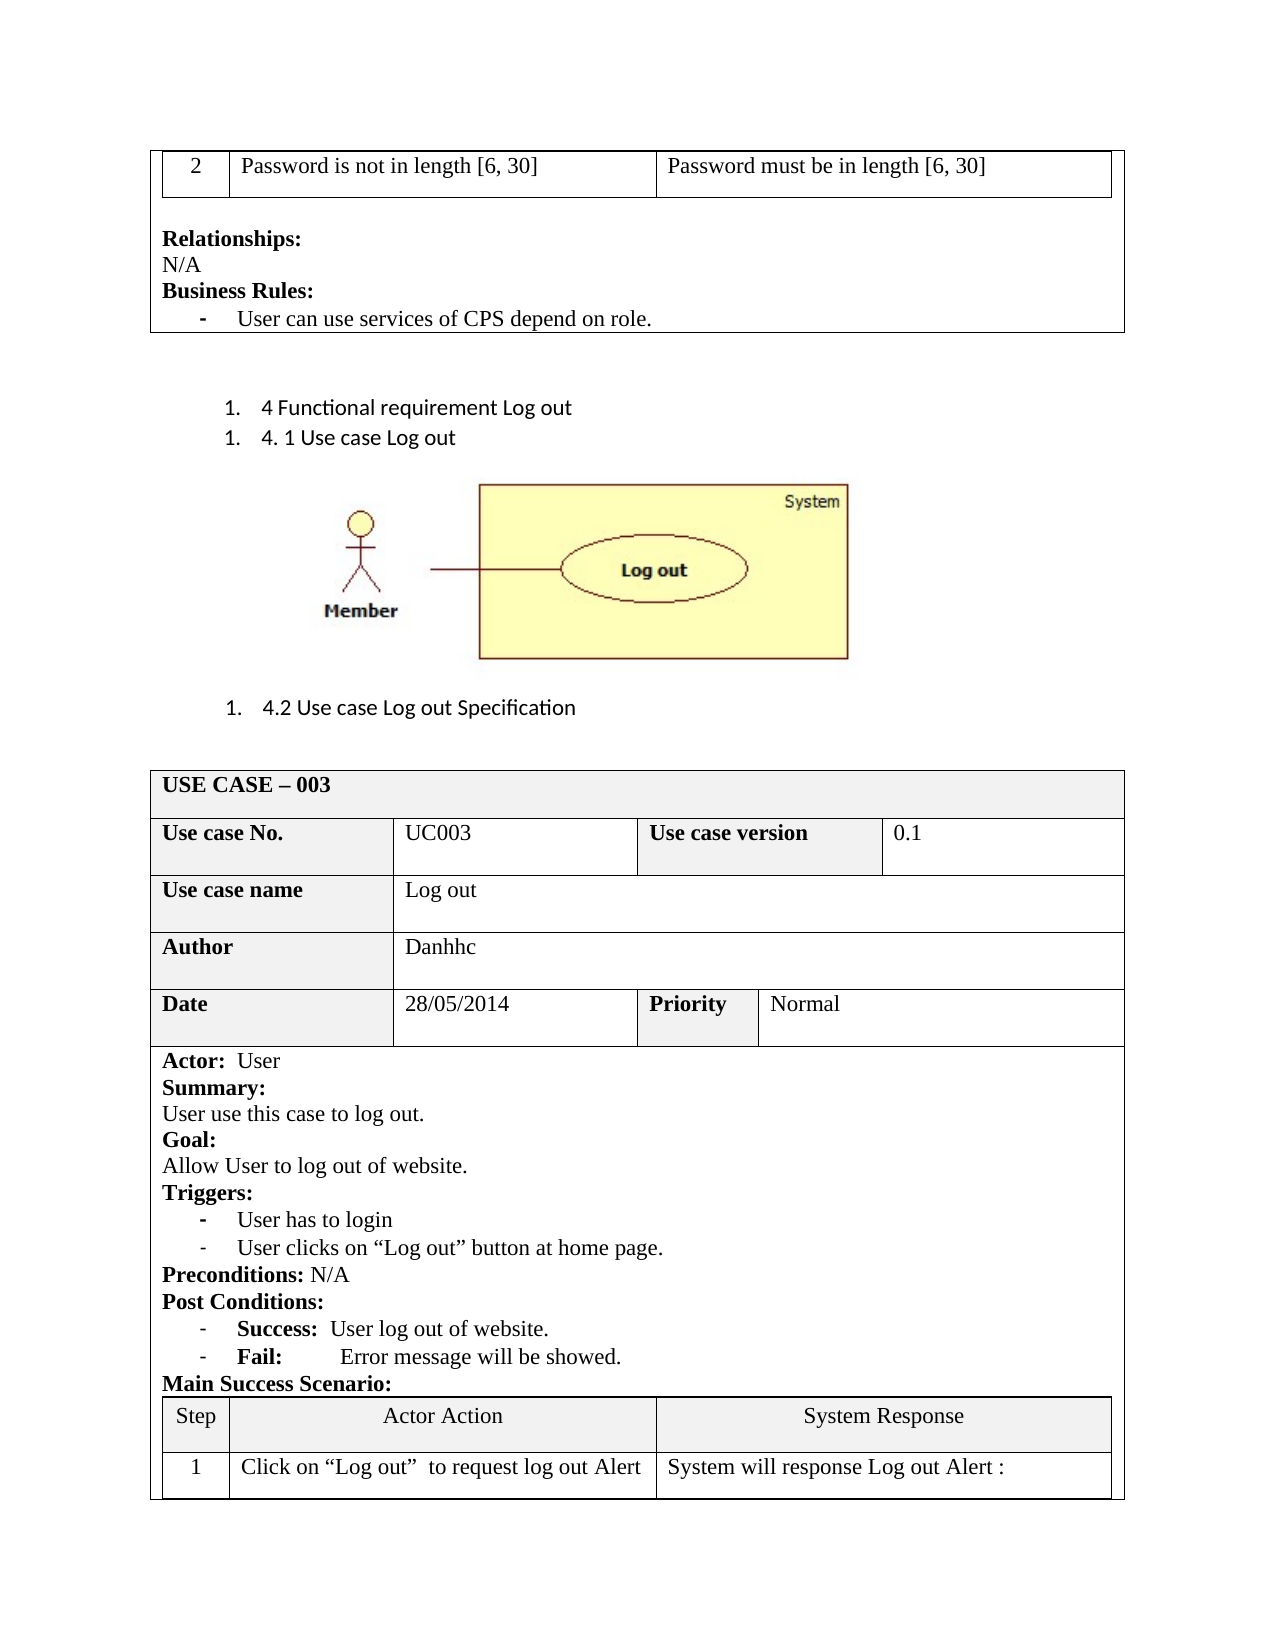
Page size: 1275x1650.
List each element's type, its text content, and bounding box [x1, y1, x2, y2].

table_cell Use case No. [151, 819, 393, 875]
table_cell Log out [394, 876, 1124, 932]
list 4. 1 Use case Log out [223, 423, 1125, 451]
table_header USE CASE – 003 [151, 771, 1124, 818]
table_cell 0.1 [883, 819, 1124, 875]
list 4 Functional requirement Log out [223, 393, 1125, 421]
table_cell UC003 [394, 819, 637, 875]
table_cell Use case version [638, 819, 882, 875]
table_cell 28/05/2014 [394, 990, 637, 1046]
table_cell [151, 1047, 1124, 1499]
table_cell Priority [638, 990, 758, 1046]
table_cell Danhhc [394, 933, 1124, 989]
table_cell Date [151, 990, 393, 1046]
list 4.2 Use case Log out Specification [225, 693, 1125, 721]
table_cell Author [151, 933, 393, 989]
table_cell Normal [759, 990, 1124, 1046]
picture [261, 453, 880, 691]
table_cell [151, 151, 1124, 332]
table_cell Use case name [151, 876, 393, 932]
